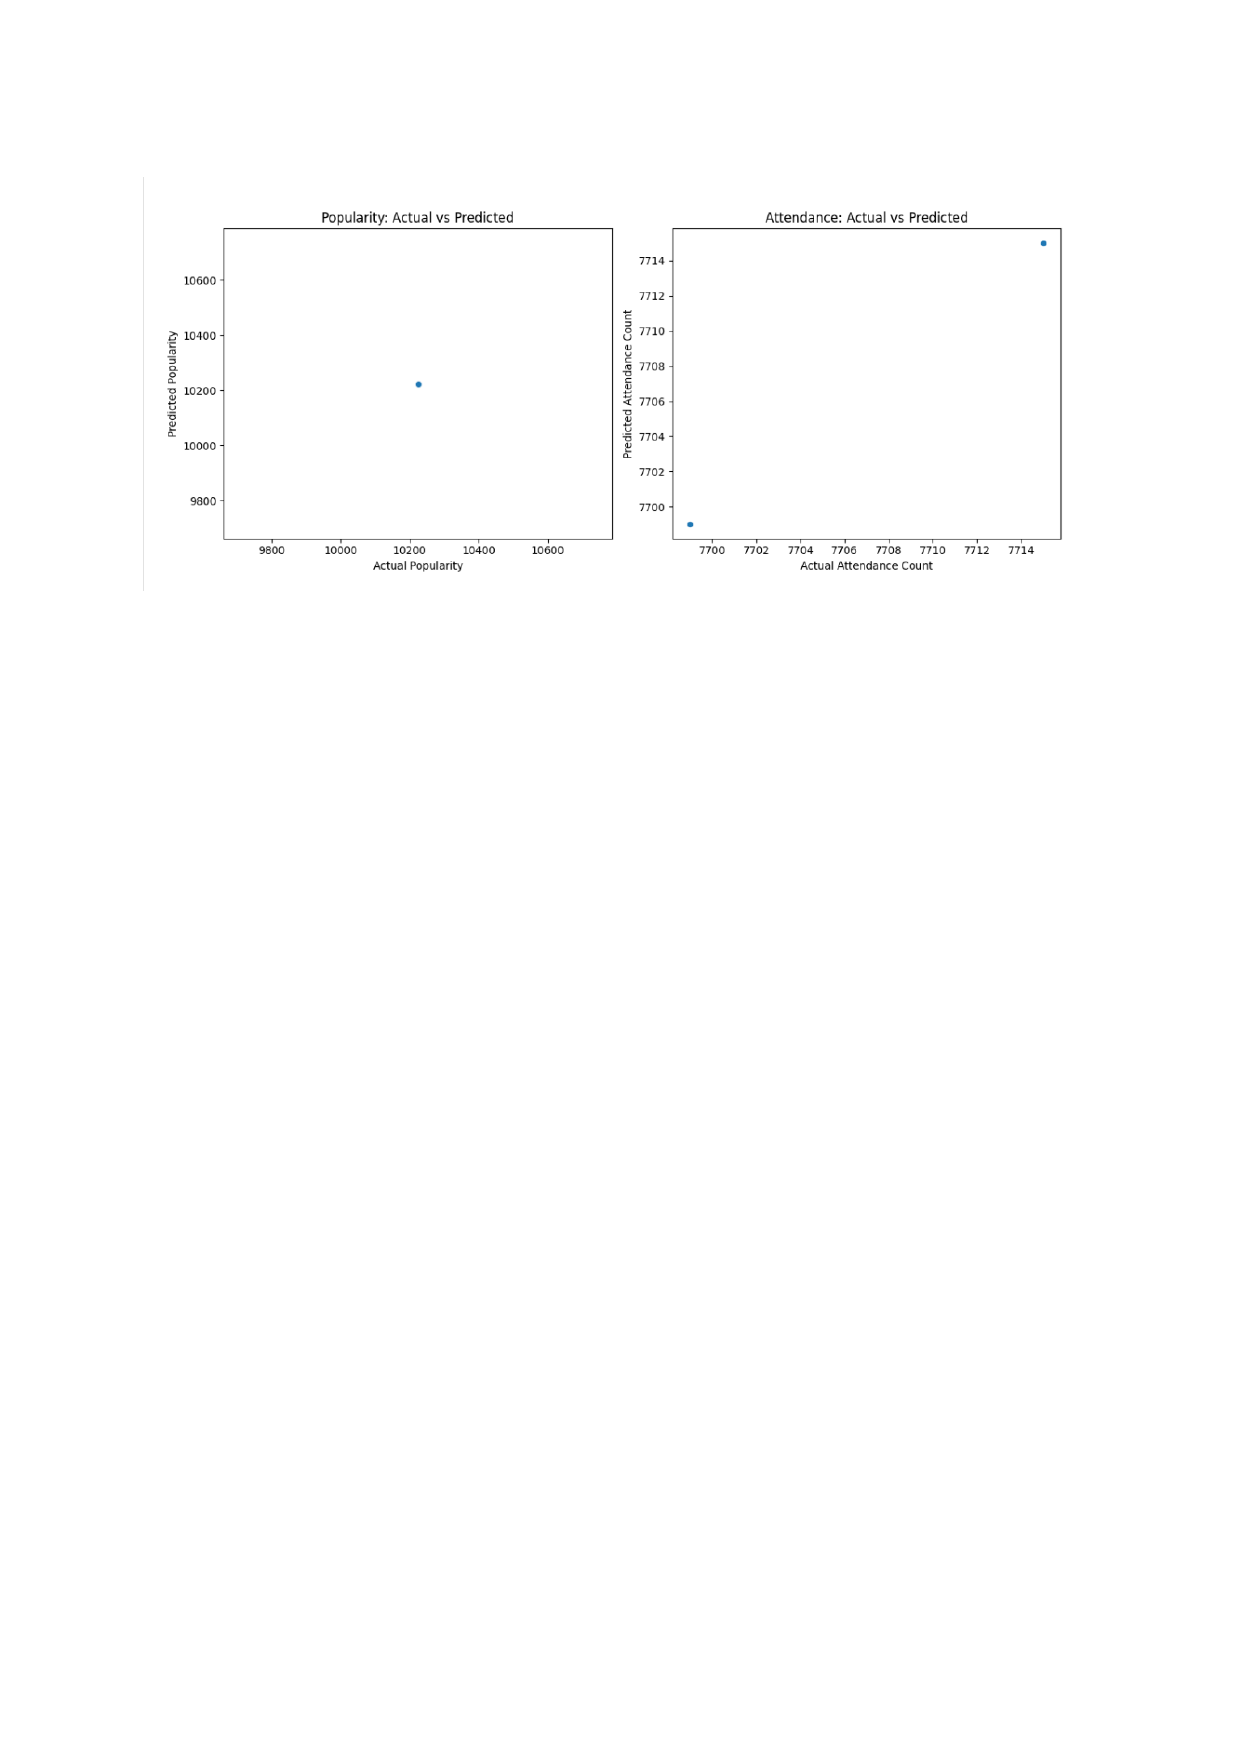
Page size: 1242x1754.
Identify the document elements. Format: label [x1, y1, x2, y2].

picture [139, 177, 1102, 592]
